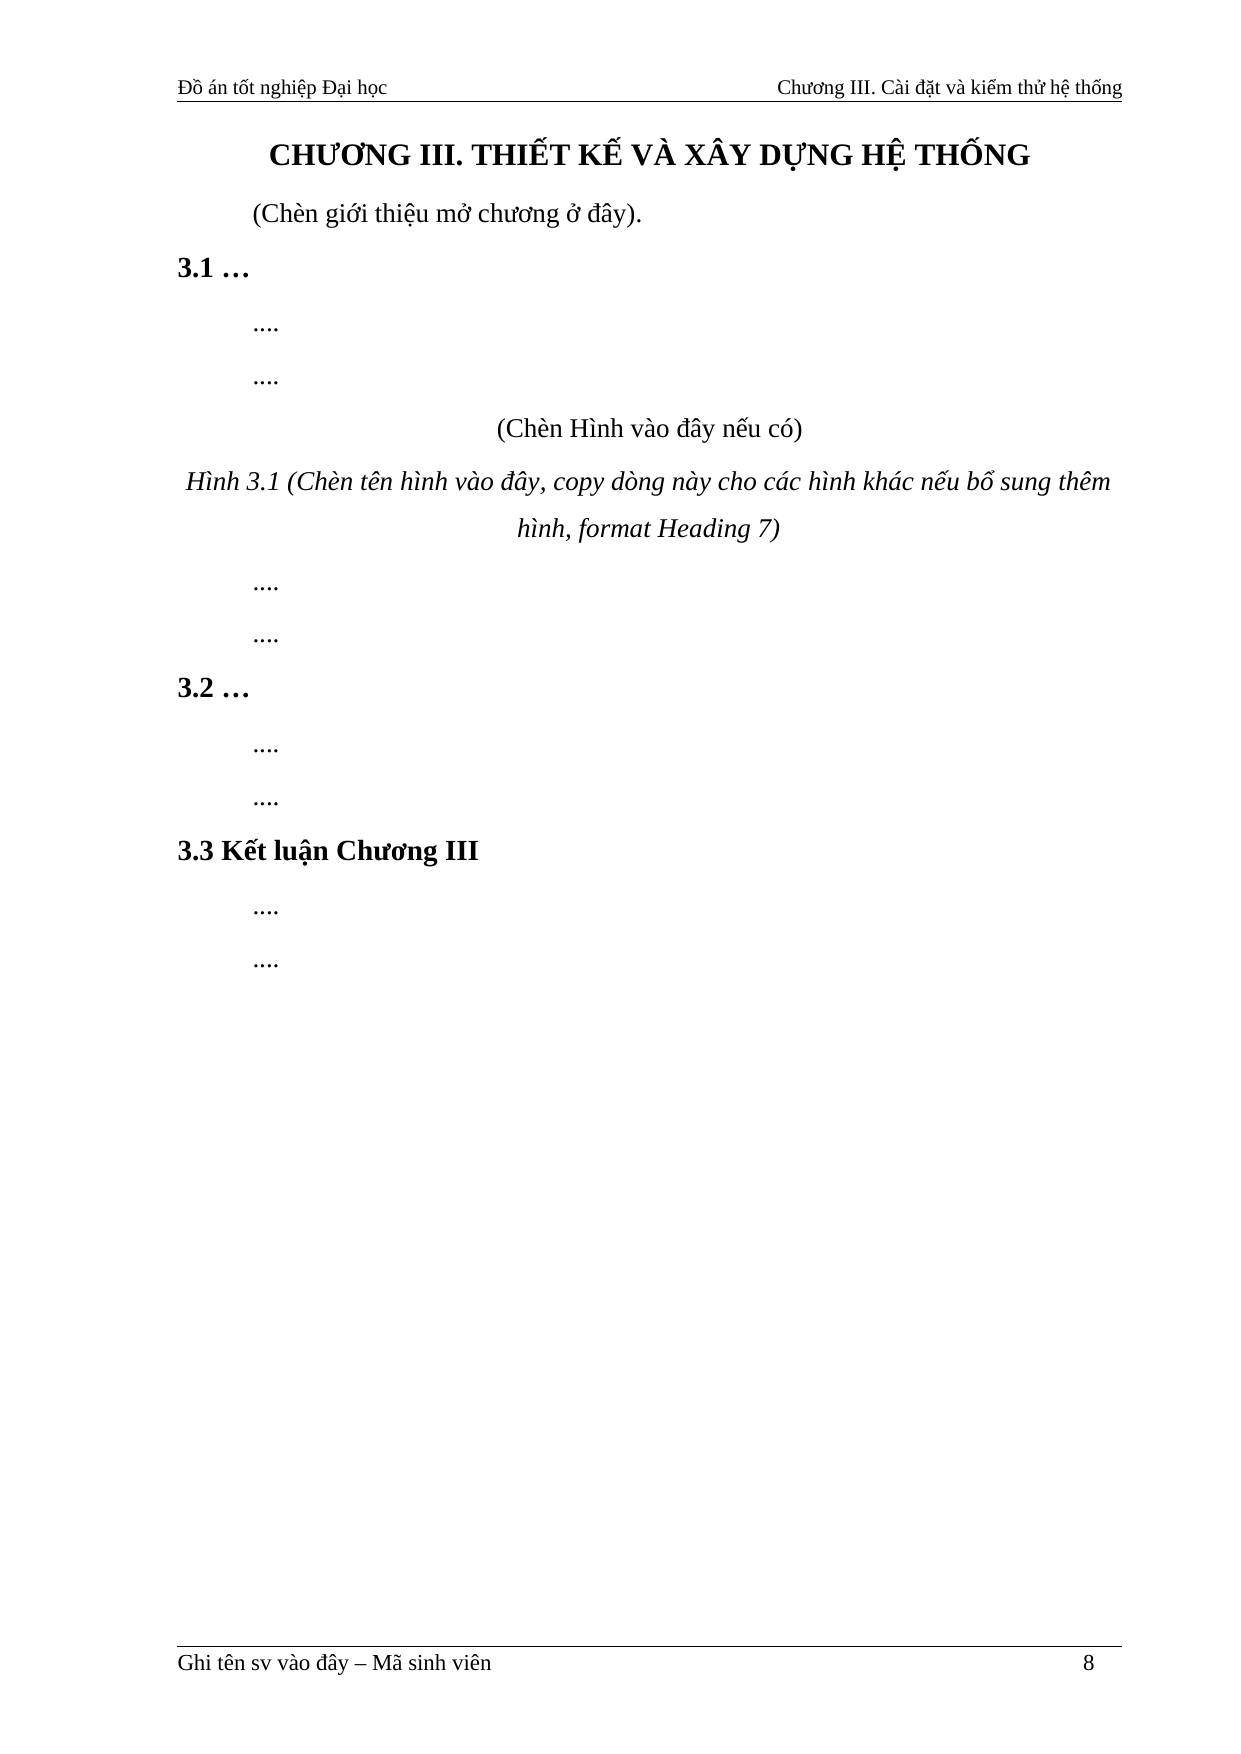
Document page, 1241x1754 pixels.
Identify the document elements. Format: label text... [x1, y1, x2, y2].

text .... [177, 727, 1122, 758]
text (Chèn Hình vào đây nếu có) [177, 412, 1122, 443]
subtitle 3.2 … [177, 670, 1122, 704]
subtitle 3.1 … [177, 250, 1122, 283]
text .... [177, 617, 1122, 649]
text .... [177, 359, 1122, 390]
text .... [177, 780, 1122, 811]
text .... [177, 942, 1122, 973]
subtitle Hình 3.1 (Chèn tên hình vào đây, copy dòng này cho các hình khác nếu bổ sung thêm hình, format Heading 7) [177, 465, 1122, 543]
text (Chèn giới thiệu mở chương ở đây). [177, 197, 1122, 228]
text .... [177, 564, 1122, 596]
subtitle 3.3 Kết luận Chương III [177, 833, 1122, 866]
subtitle CHƯƠNG III. THIẾT KẾ VÀ XÂY DỰNG HỆ THỐNG [177, 137, 1122, 173]
text .... [177, 889, 1122, 921]
text .... [177, 306, 1122, 337]
